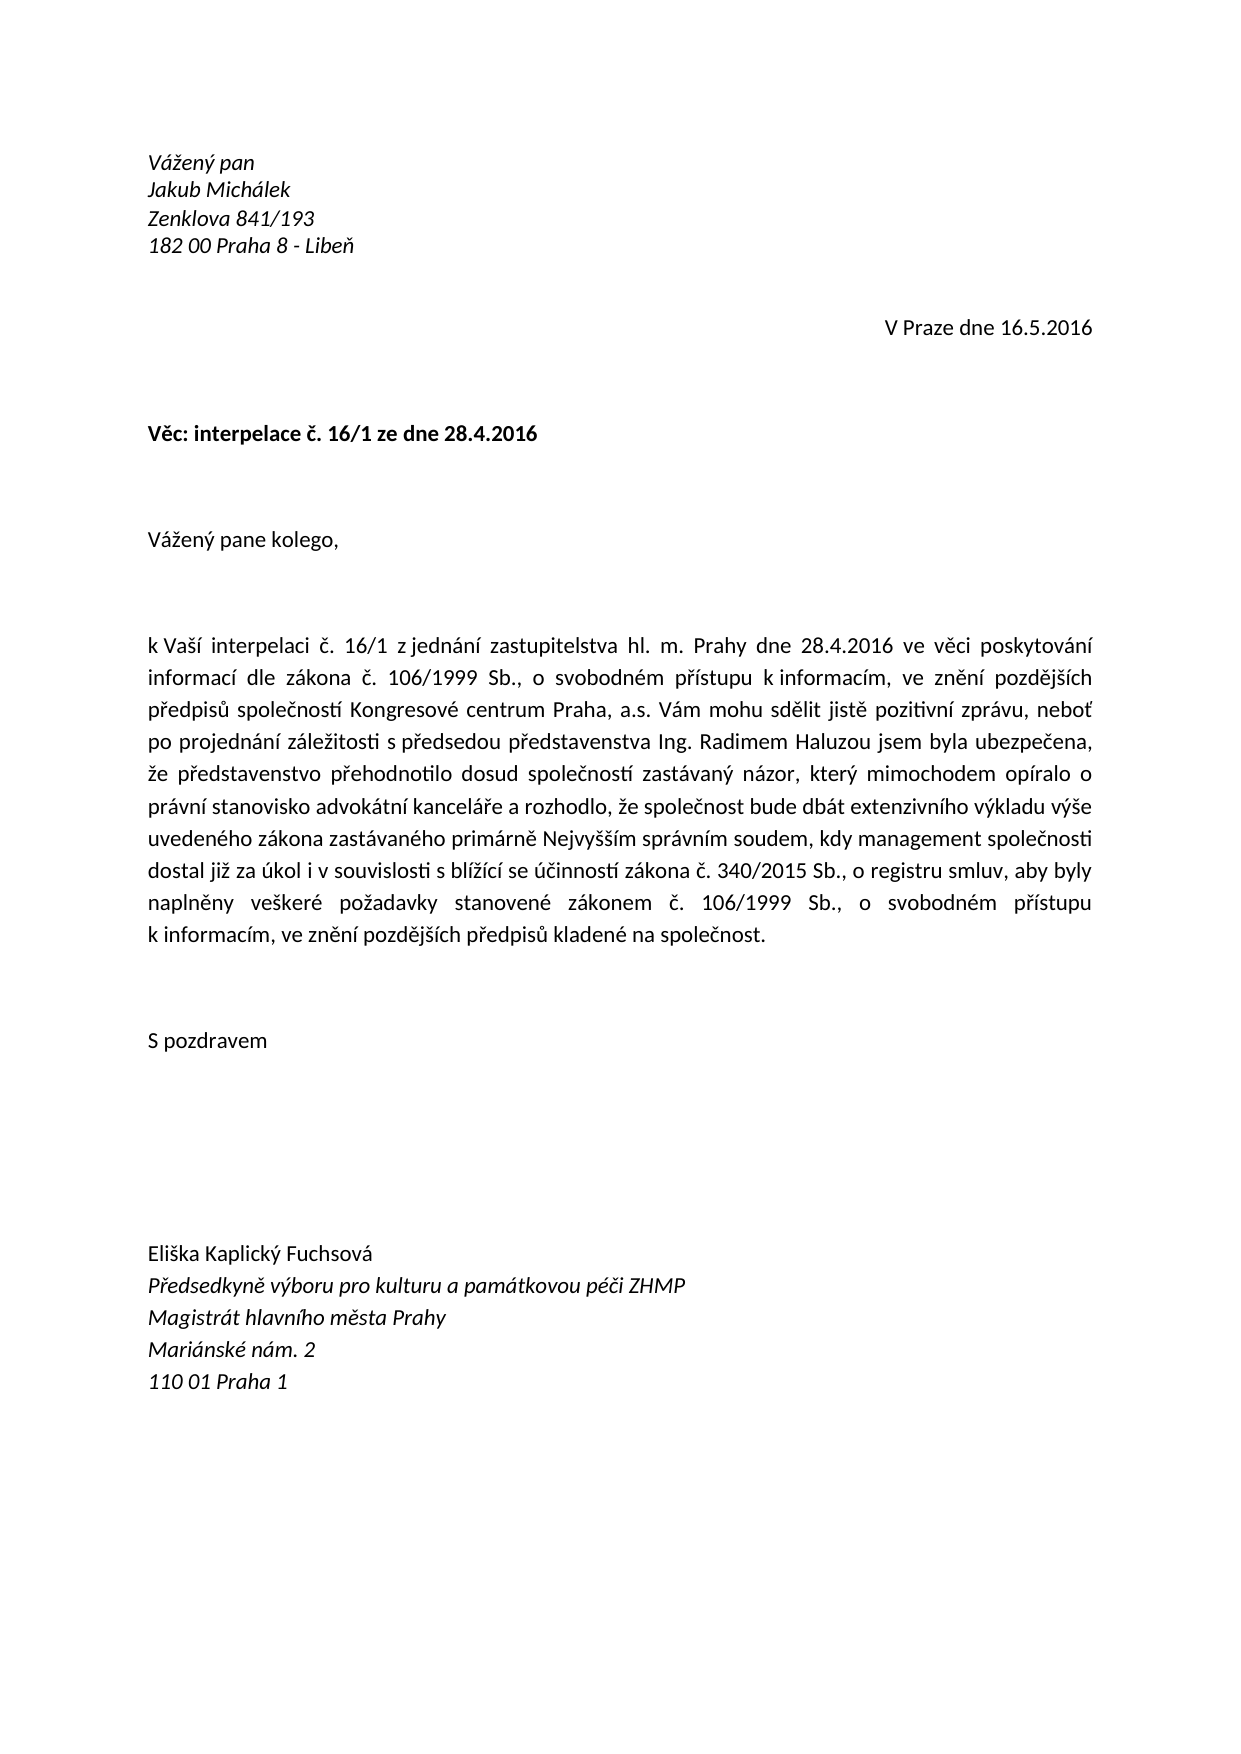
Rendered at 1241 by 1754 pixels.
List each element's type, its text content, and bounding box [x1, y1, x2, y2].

text Jakub Michálek [148, 176, 1093, 204]
text Předsedkyně výboru pro kulturu a památkovou péči ZHMP [148, 1271, 1093, 1299]
text k Vaší interpelaci č. 16/1 z jednání zastupitelstva hl. m. Prahy dne 28.4.2016 ve věci poskytování informací dle zákona č. 106/1999 Sb., o svobodném přístupu k informacím, ve znění pozdějších předpisů společností Kongresové centrum Praha, a.s. Vám mohu sdělit jistě pozitivní zprávu, neboť po projednání záležitosti s předsedou představenstva Ing. Radimem Haluzou jsem byla ubezpečena, že představenstvo přehodnotilo dosud společností zastávaný názor, který mimochodem opíralo o právní stanovisko advokátní kanceláře a rozhodlo, že společnost bude dbát extenzivního výkladu výše uvedeného zákona zastávaného primárně Nejvyšším správním soudem, kdy management společnosti dostal již za úkol i v souvislosti s blížící se účinností zákona č. 340/2015 Sb., o registru smluv, aby byly naplněny veškeré požadavky stanovené zákonem č. 106/1999 Sb., o svobodném přístupu k informacím, ve znění pozdějších předpisů kladené na společnost. [148, 631, 1093, 948]
text Vážený pane kolego, [148, 525, 1093, 553]
text Mariánské nám. 2 [148, 1335, 1093, 1363]
text S pozdravem [148, 1027, 1093, 1054]
text Zenklova 841/193 [148, 204, 1093, 232]
text V Praze dne 16.5.2016 [148, 313, 1093, 341]
text Eliška Kaplický Fuchsová [148, 1239, 1093, 1267]
text Magistrát hlavního města Prahy [148, 1303, 1093, 1331]
text Vážený pan [148, 148, 1093, 176]
text Věc: interpelace č. 16/1 ze dne 28.4.2016 [148, 419, 1093, 447]
text 182 00 Praha 8 - Libeň [148, 232, 1093, 260]
text 110 01 Praha 1 [148, 1367, 1093, 1395]
